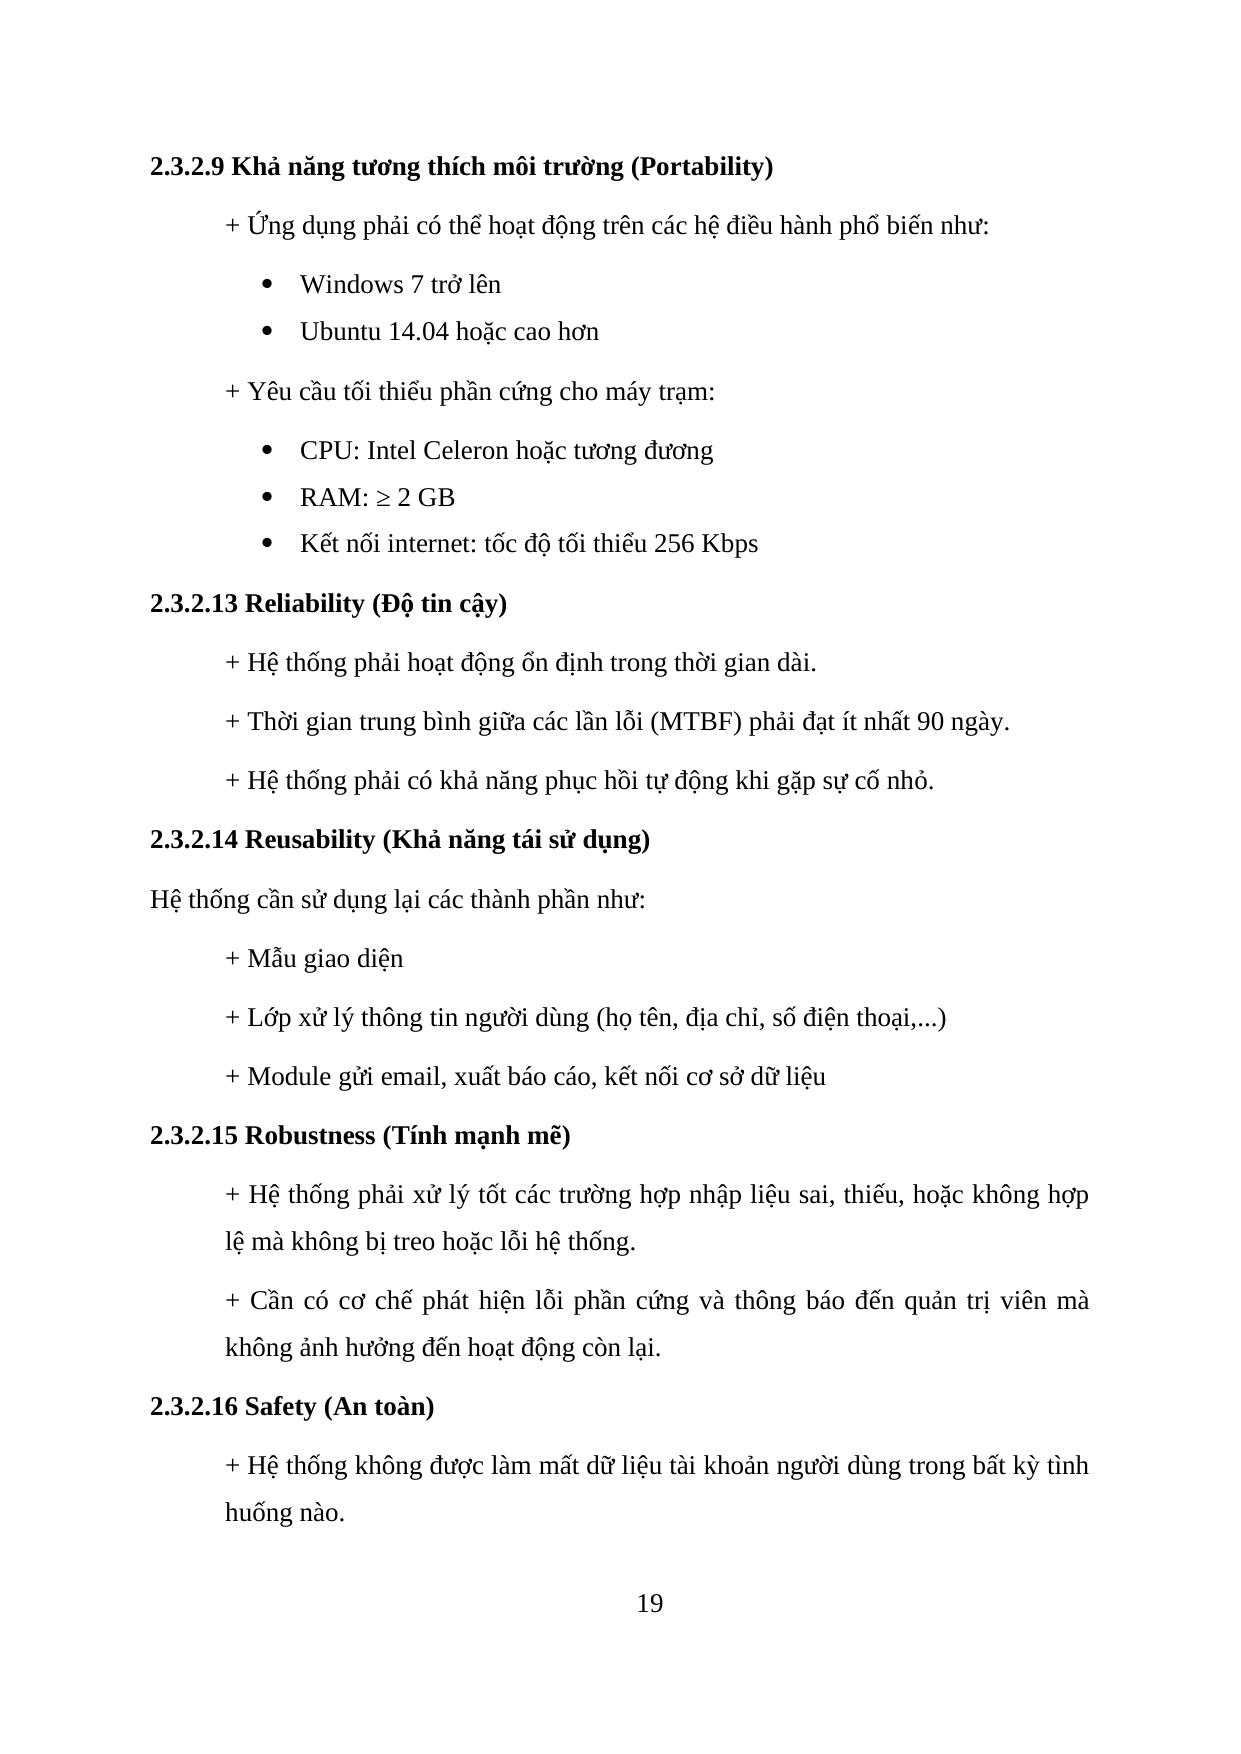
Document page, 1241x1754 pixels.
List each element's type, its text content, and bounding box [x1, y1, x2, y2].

text + Module gửi email, xuất báo cáo, kết nối cơ sở dữ liệu [150, 1060, 1090, 1091]
list Windows 7 trở lên [262, 268, 1090, 299]
text + Hệ thống phải hoạt động ổn định trong thời gian dài. [150, 646, 1090, 677]
list RAM: ≥ 2 GB [262, 481, 1090, 512]
text + Hệ thống phải có khả năng phục hồi tự động khi gặp sự cố nhỏ. [150, 764, 1090, 796]
subtitle 2.3.2.13 Reliability (Độ tin cậy) [150, 587, 1090, 618]
text 2.3.2.9 Khả năng tương thích môi trường (Portability) [150, 150, 1090, 181]
text + Cần có cơ chế phát hiện lỗi phần cứng và thông báo đến quản trị viên mà không ảnh hưởng đến hoạt động còn lại. [225, 1284, 1090, 1362]
subtitle 2.3.2.15 Robustness (Tính mạnh mẽ) [150, 1119, 1090, 1151]
text + Mẫu giao diện [150, 942, 1090, 973]
list Kết nối internet: tốc độ tối thiểu 256 Kbps [262, 527, 1090, 559]
text + Hệ thống phải xử lý tốt các trường hợp nhập liệu sai, thiếu, hoặc không hợp lệ mà không bị treo hoặc lỗi hệ thống. [225, 1178, 1090, 1256]
text + Yêu cầu tối thiểu phần cứng cho máy trạm: [150, 374, 1090, 406]
text + Thời gian trung bình giữa các lần lỗi (MTBF) phải đạt ít nhất 90 ngày. [225, 705, 1090, 736]
list CPU: Intel Celeron hoặc tương đương [262, 434, 1090, 465]
subtitle 2.3.2.16 Safety (An toàn) [150, 1390, 1090, 1421]
text Hệ thống cần sử dụng lại các thành phần như: [150, 883, 1090, 914]
text + Ứng dụng phải có thể hoạt động trên các hệ điều hành phổ biến như: [150, 209, 1090, 240]
subtitle 2.3.2.14 Reusability (Khả năng tái sử dụng) [150, 823, 1090, 855]
text + Lớp xử lý thông tin người dùng (họ tên, địa chỉ, số điện thoại,...) [150, 1001, 1090, 1032]
list Ubuntu 14.04 hoặc cao hơn [262, 315, 1090, 346]
text + Hệ thống không được làm mất dữ liệu tài khoản người dùng trong bất kỳ tình huống nào. [225, 1449, 1090, 1527]
